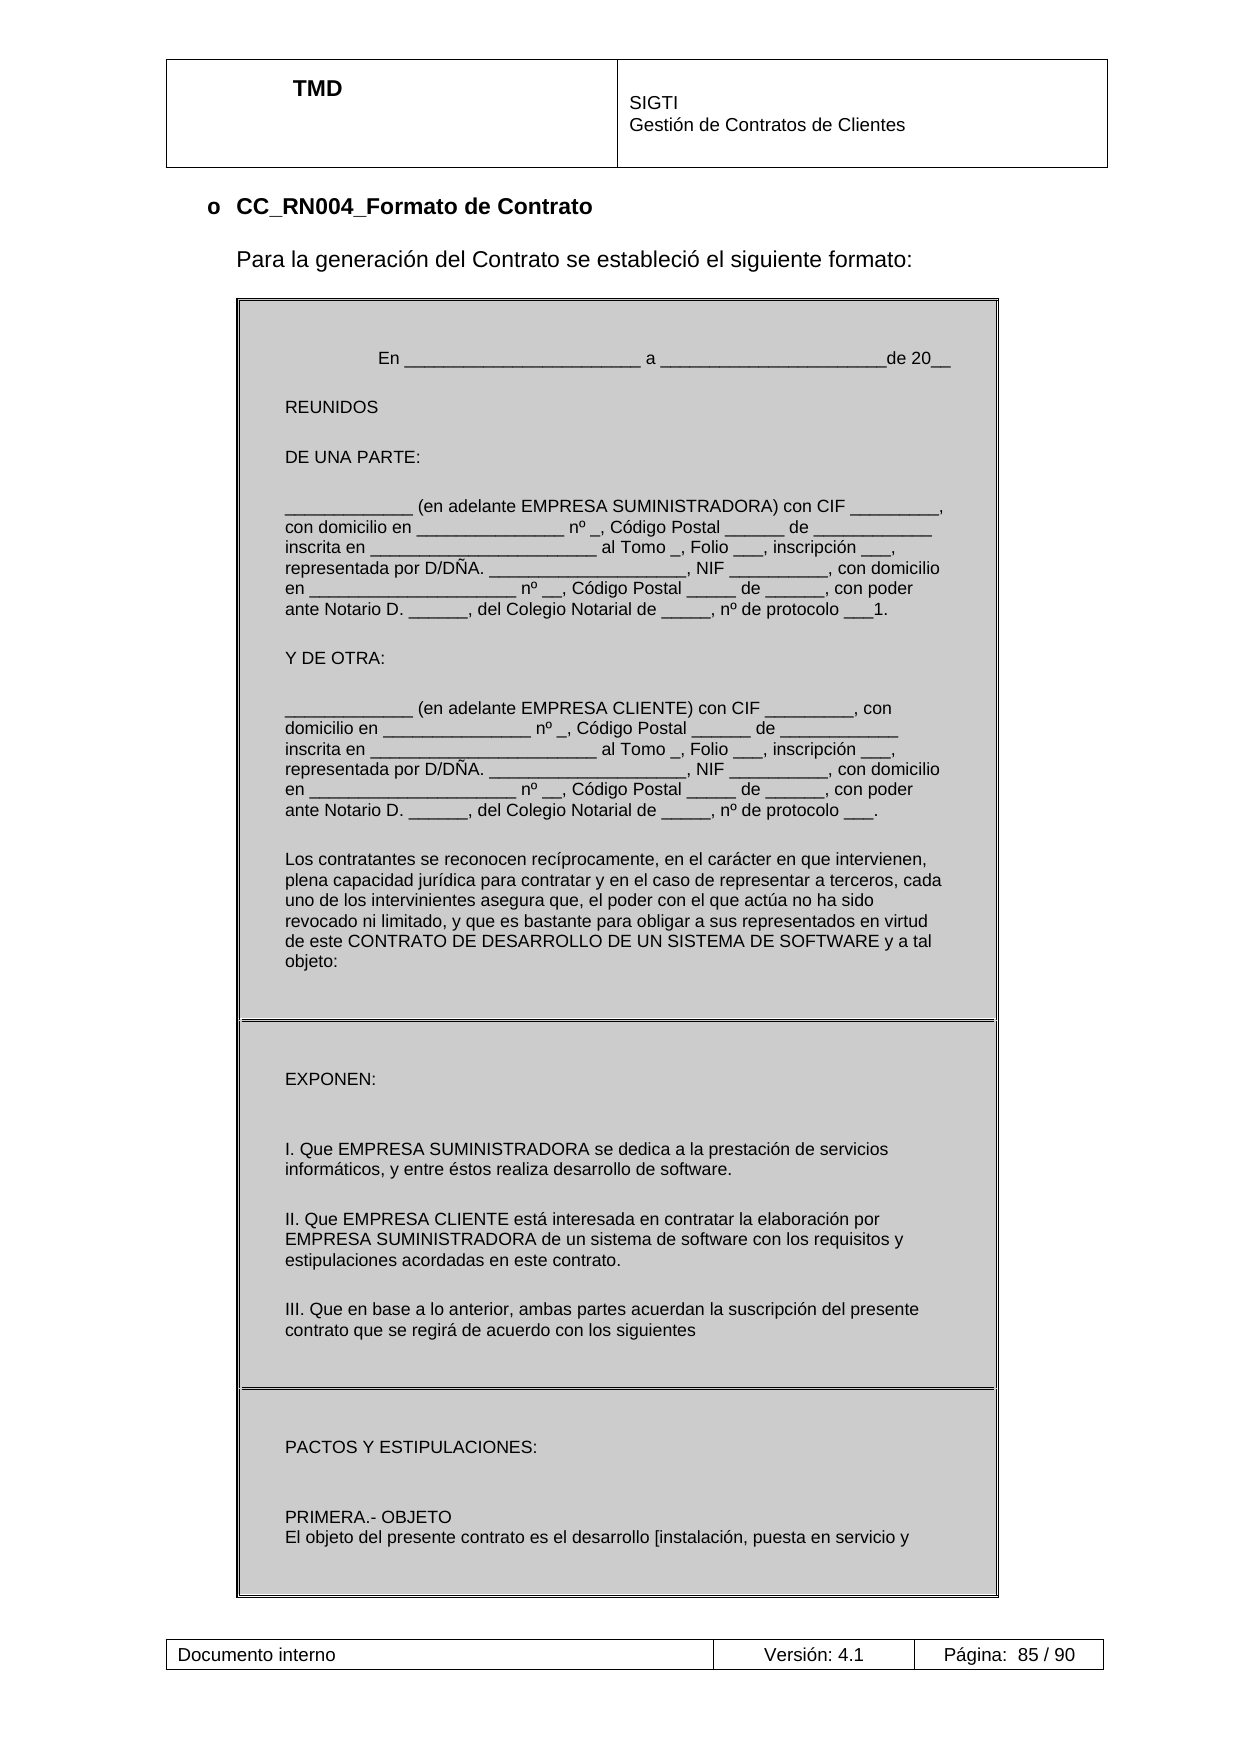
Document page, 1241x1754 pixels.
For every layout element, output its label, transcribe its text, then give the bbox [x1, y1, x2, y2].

table_cell EXPONEN: I. Que EMPRESA SUMINISTRADORA se dedica a la prestación de servicios informáticos, y entre éstos realiza desarrollo de software. II. Que EMPRESA CLIENTE está interesada en contratar la elaboración por EMPRESA SUMINISTRADORA de un sistema de software con los requisitos y estipulaciones acordadas en este contrato. III. Que en base a lo anterior, ambas partes acuerdan la suscripción del presente contrato que se regirá de acuerdo con los siguientes [240, 1019, 996, 1387]
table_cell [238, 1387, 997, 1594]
table_header En ________________________ a _______________________de 20__ REUNIDOS DE UNA PARTE: _____________ (en adelante EMPRESA SUMINISTRADORA) con CIF _________, con domicilio en _______________ nº _, Código Postal ______ de ____________ inscrita en _______________________ al Tomo _, Folio ___, inscripción ___, representada por D/DÑA. ____________________, NIF __________, con domicilio en _____________________ nº __, Código Postal _____ de ______, con poder ante Notario D. ______, del Colegio Notarial de _____, nº de protocolo ___1. Y DE OTRA: _____________ (en adelante EMPRESA CLIENTE) con CIF _________, con domicilio en _______________ nº _, Código Postal ______ de ____________ inscrita en _______________________ al Tomo _, Folio ___, inscripción ___, representada por D/DÑA. ____________________, NIF __________, con domicilio en _____________________ nº __, Código Postal _____ de ______, con poder ante Notario D. ______, del Colegio Notarial de _____, nº de protocolo ___. Los contratantes se reconocen recíprocamente, en el carácter en que intervienen, plena capacidad jurídica para contratar y en el caso de representar a terceros, cada uno de los intervinientes asegura que, el poder con el que actúa no ha sido revocado ni limitado, y que es bastante para obligar a sus representados en virtud de este CONTRATO DE DESARROLLO DE UN SISTEMA DE SOFTWARE y a tal objeto: [240, 301, 996, 1018]
list CC_RN004_Formato de Contrato [207, 193, 1092, 221]
text Para la generación del Contrato se estableció el siguiente formato: [236, 246, 1092, 273]
